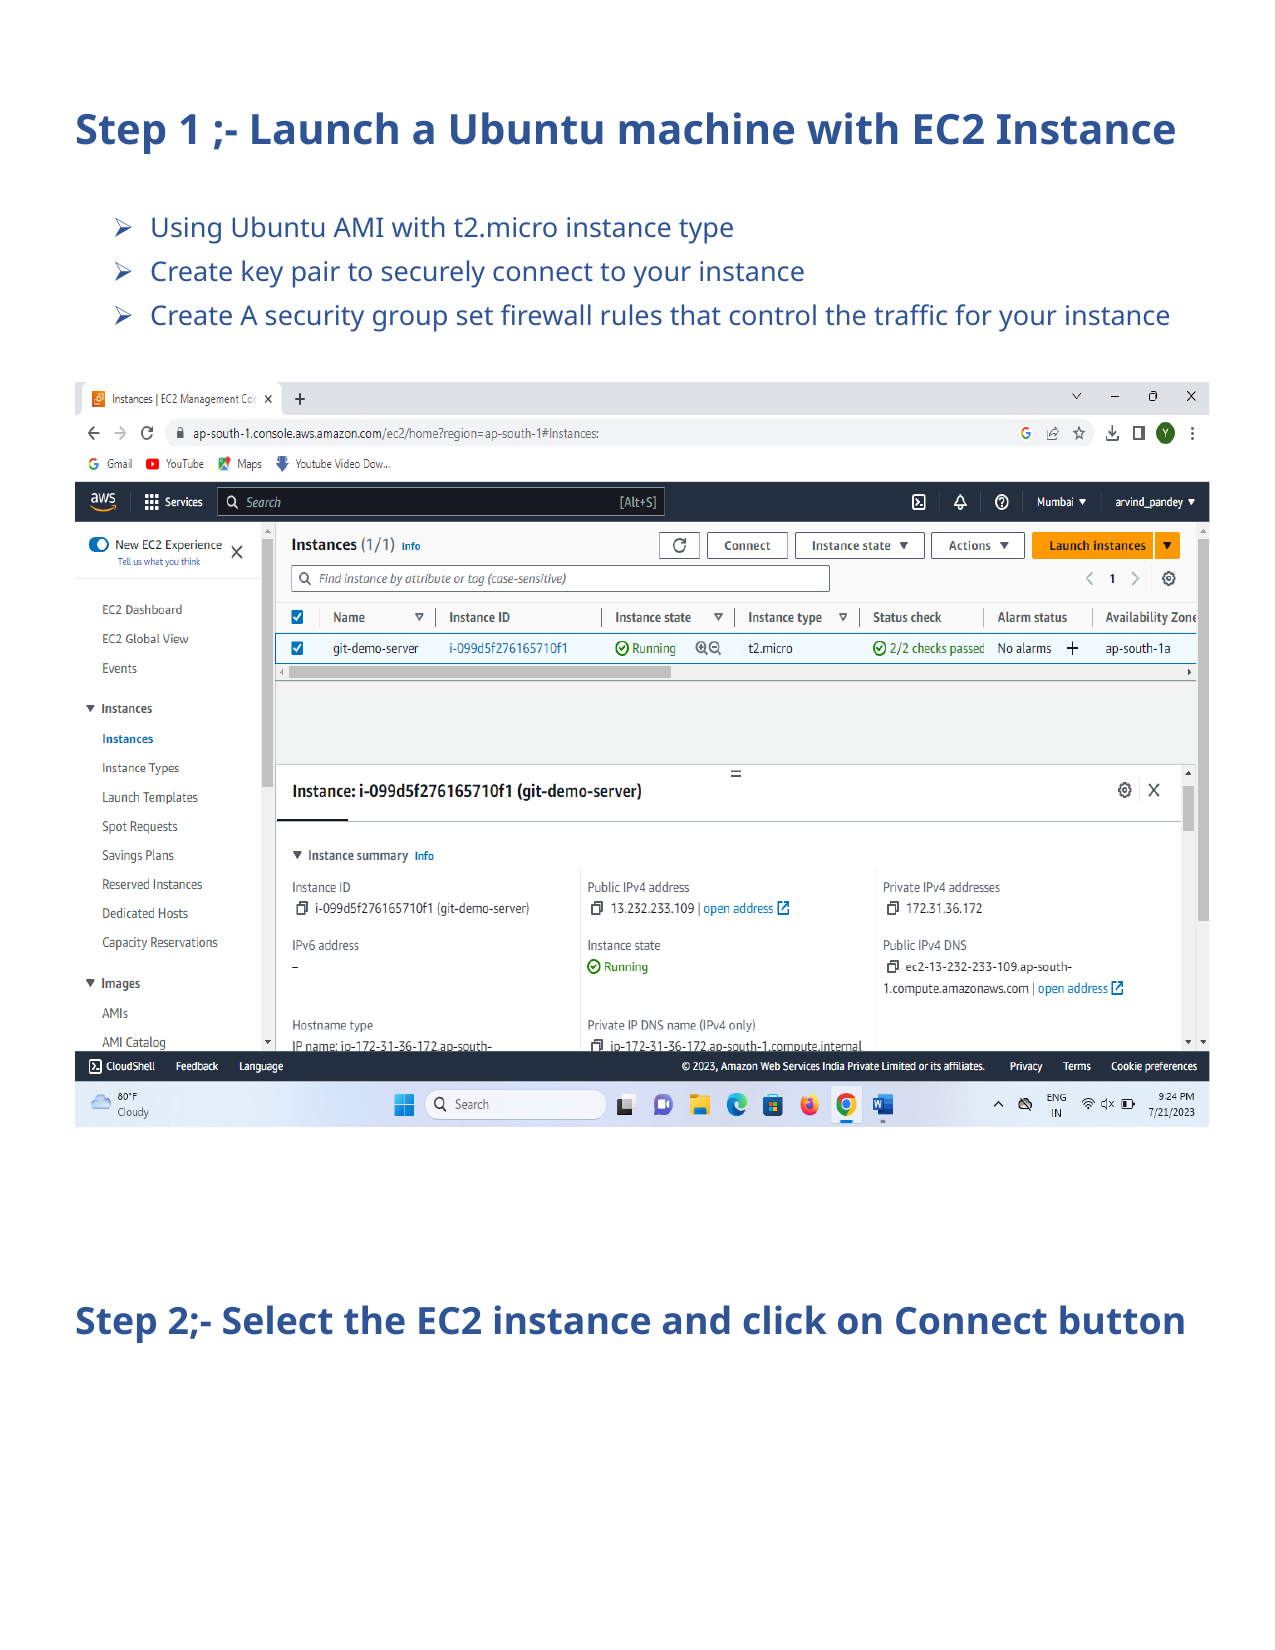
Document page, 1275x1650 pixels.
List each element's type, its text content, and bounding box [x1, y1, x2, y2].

subtitle Create key pair to securely connect to your instance [112, 252, 1200, 289]
subtitle Create A security group set firewall rules that control the traffic for your instance [112, 296, 1200, 333]
subtitle Step 2;- Select the EC2 instance and click on Connect button [75, 1294, 1200, 1345]
subtitle Using Ubuntu AMI with t2.micro instance type [112, 208, 1200, 245]
picture [75, 382, 1210, 1127]
subtitle Step 1 ;- Launch a Ubuntu machine with EC2 Instance [75, 100, 1200, 157]
